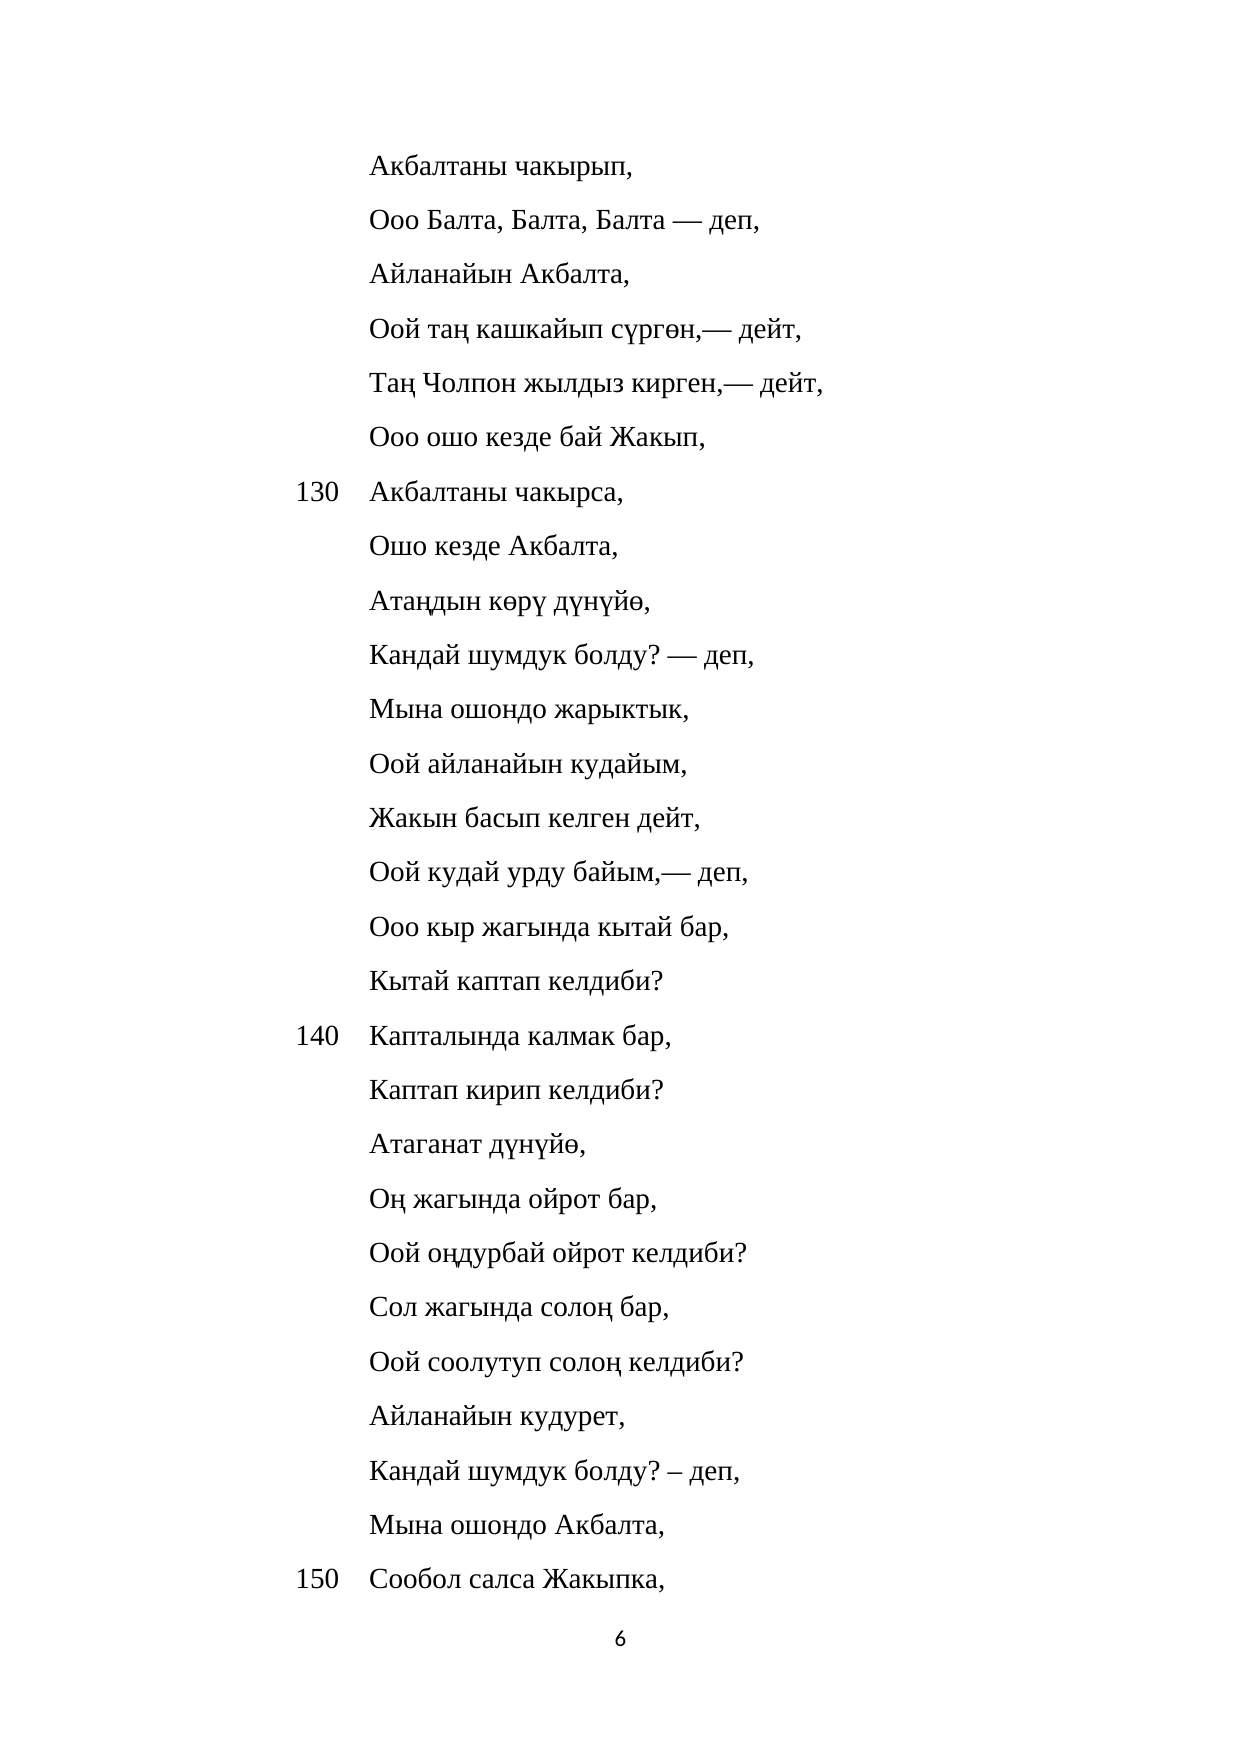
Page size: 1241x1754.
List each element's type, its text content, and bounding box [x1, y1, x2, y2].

text Ооо кыр жагында кытай бар, [369, 909, 1093, 942]
text Каптап кирип келдиби? [369, 1072, 1093, 1106]
text Жакын басып келген дейт, [369, 800, 1093, 834]
text Мына ошондо Акбалта, [369, 1507, 1093, 1541]
text Ооо Балта, Балта, Балта — деп, [369, 202, 1093, 236]
text Оой оңдурбай ойрот келдиби? [369, 1235, 1093, 1269]
text Оң жагында ойрот бар, [369, 1181, 1093, 1214]
text Айланайын кудурет, [369, 1398, 1093, 1432]
text Кандай шумдук болду? – деп, [369, 1453, 1093, 1486]
text Сол жагында солоң бар, [369, 1289, 1093, 1323]
text Атаганат дүнүйө, [369, 1126, 1093, 1160]
text Акбалтаны чакырып, [369, 148, 1093, 181]
text 150 Сообол салса Жакыпка, [221, 1561, 1093, 1595]
text Мына ошондо жарыктык, [369, 691, 1093, 725]
text Оой кудай урду байым,— деп, [369, 854, 1093, 888]
text Оой соолутуп солоң келдиби? [369, 1344, 1093, 1377]
text Кытай каптап келдиби? [369, 963, 1093, 997]
text Таң Чолпон жылдыз кирген,— дейт, [369, 365, 1093, 399]
text Кандай шумдук болду? — деп, [369, 637, 1093, 671]
text Айланайын Акбалта, [369, 256, 1093, 290]
text 140 Капталында калмак бар, [221, 1018, 1093, 1051]
text Ооо ошо кезде бай Жакып, [369, 419, 1093, 453]
text 130 Акбалтаны чакырса, [221, 474, 1093, 507]
text Ошо кезде Акбалта, [369, 528, 1093, 562]
text Оой айланайын кудайым, [369, 746, 1093, 779]
text Атаңдын көрү дүнүйө, [369, 583, 1093, 616]
text Оой таң кашкайып сүргөн,— дейт, [369, 311, 1093, 344]
